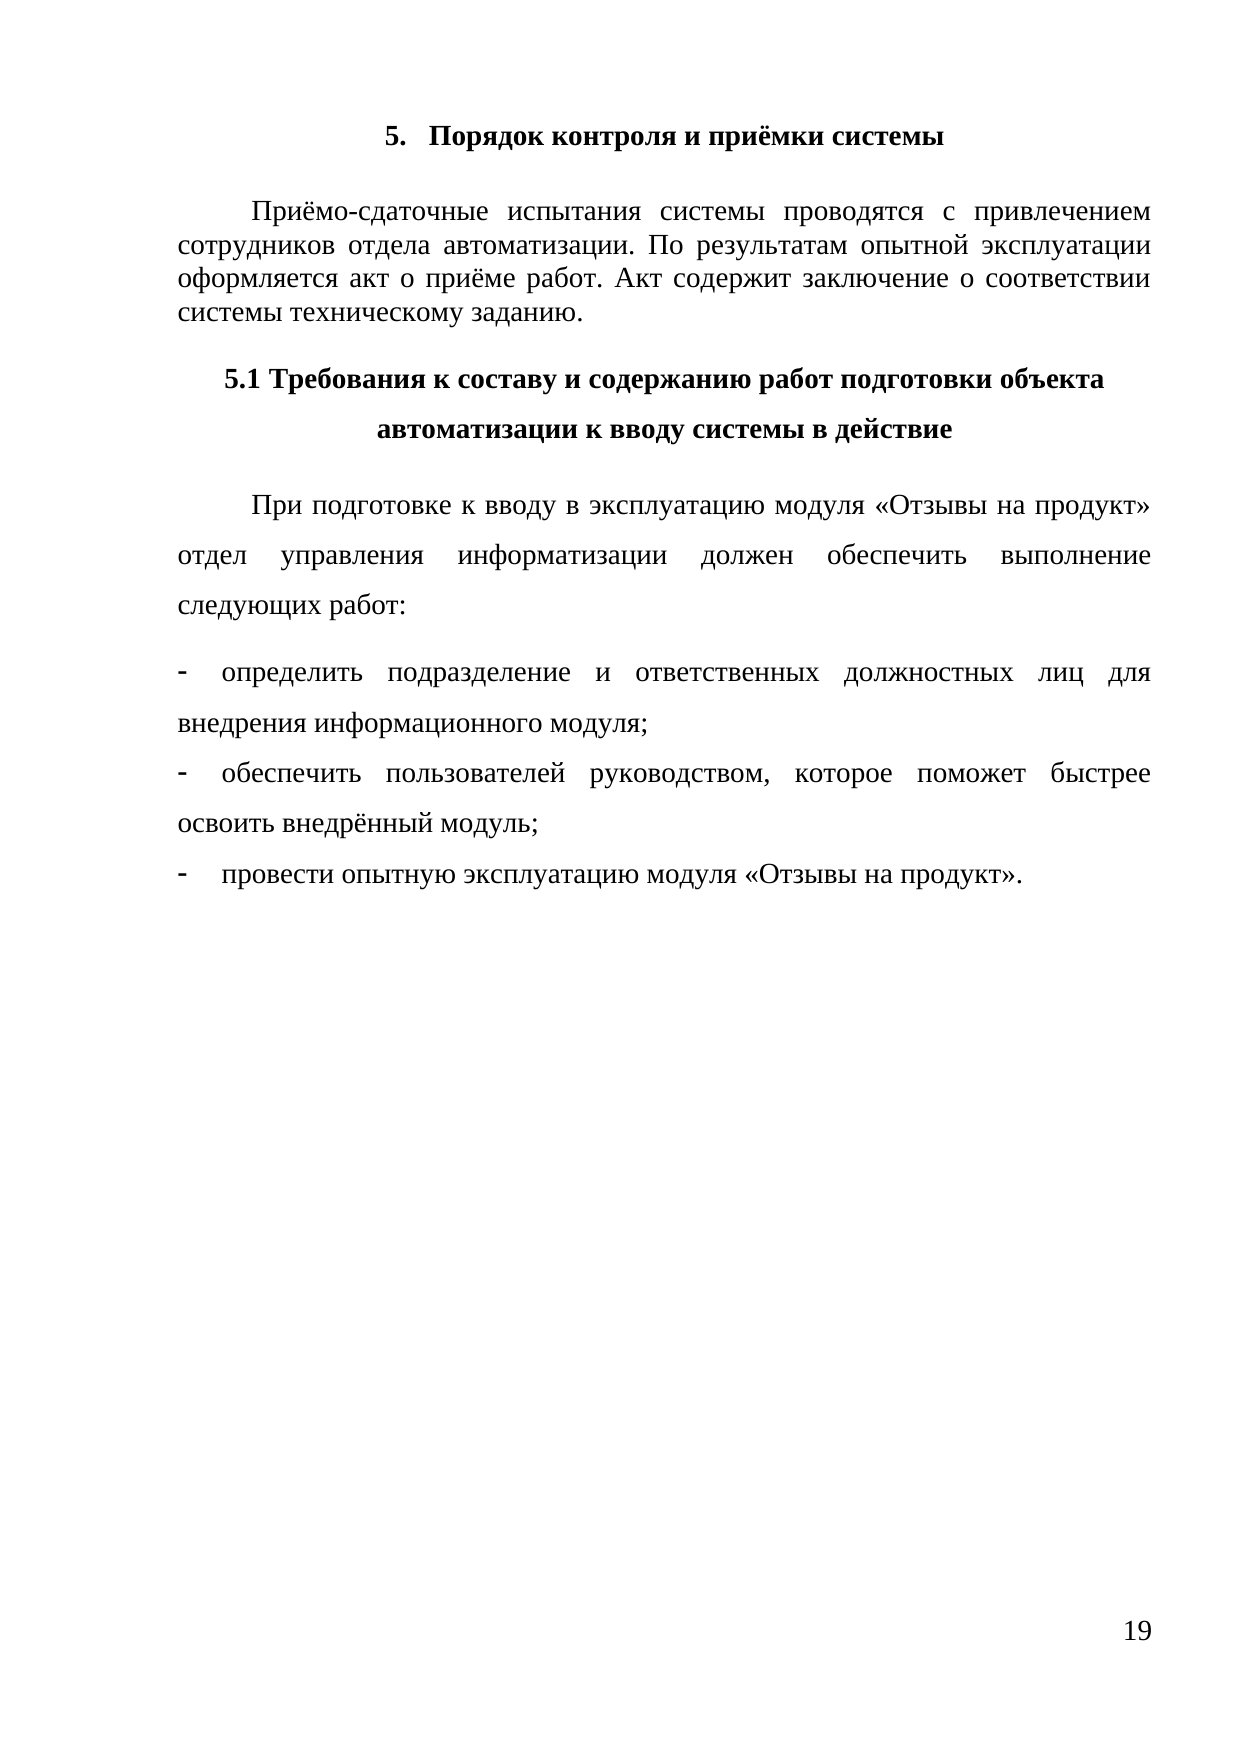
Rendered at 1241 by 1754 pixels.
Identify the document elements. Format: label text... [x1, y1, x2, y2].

list провести опытную эксплуатацию модуля «Отзывы на продукт». [177, 856, 1152, 889]
text При подготовке к вводу в эксплуатацию модуля «Отзывы на продукт» отдел управления информатизации должен обеспечить выполнение следующих работ: [177, 487, 1152, 621]
list обеспечить пользователей руководством, которое поможет быстрее освоить внедрённый модуль; [177, 755, 1152, 839]
text Приёмо-сдаточные испытания системы проводятся с привлечением сотрудников отдела автоматизации. По результатам опытной эксплуатации оформляется акт о приёме работ. Акт содержит заключение о соответствии системы техническому заданию. [177, 193, 1152, 328]
text Порядок контроля и приёмки системы [177, 118, 1152, 152]
text Требования к составу и содержанию работ подготовки объекта автоматизации к вводу системы в действие [177, 361, 1152, 445]
list определить подразделение и ответственных должностных лиц для внедрения информационного модуля; [177, 654, 1152, 738]
